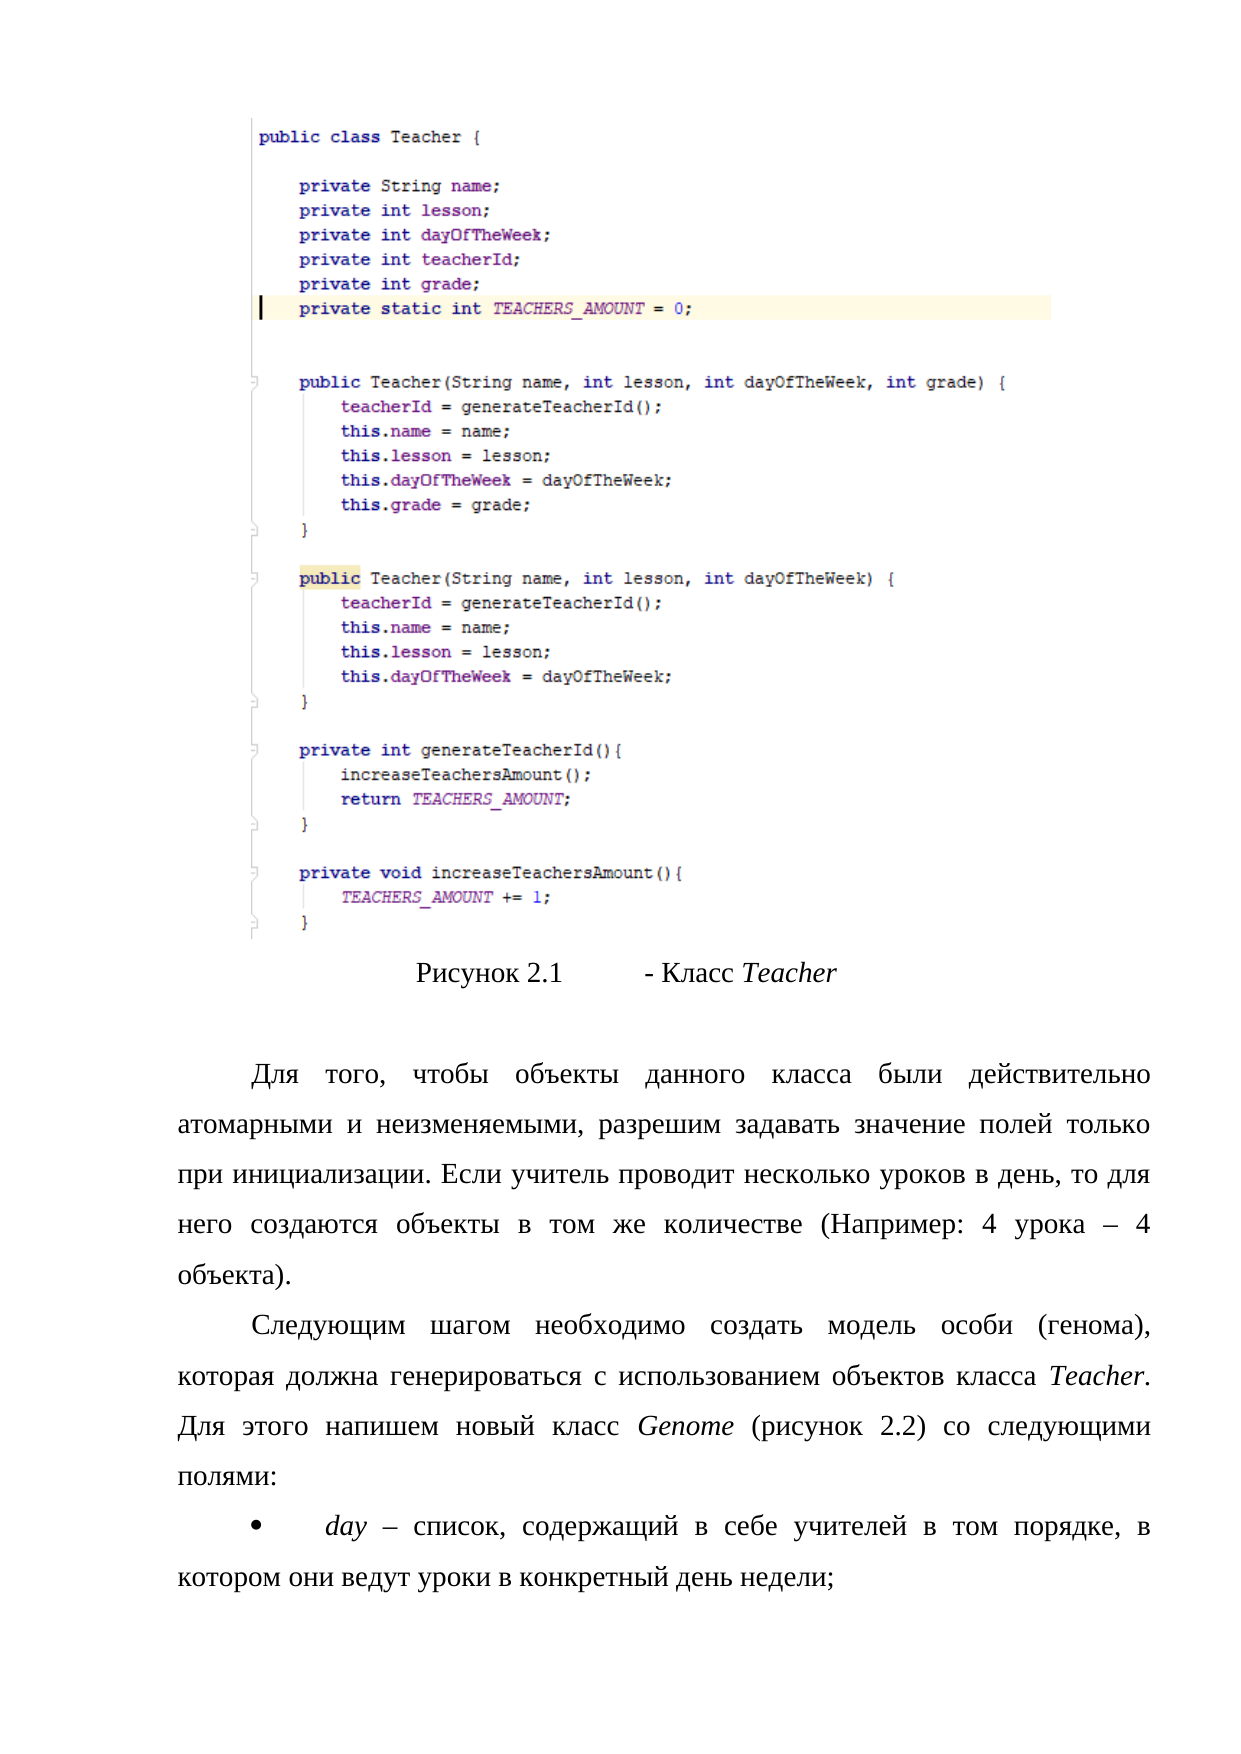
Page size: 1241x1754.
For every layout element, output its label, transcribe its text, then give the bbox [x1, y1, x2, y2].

picture [251, 118, 1052, 939]
text Следующим шагом необходимо создать модель особи (генома), которая должна генерироваться с использованием объектов класса Teacher. Для этого напишем новый класс Genome (рисунок 2.2) со следующими полями: [177, 1307, 1152, 1492]
text Для того, чтобы объекты данного класса были действительно атомарными и неизменяемыми, разрешим задавать значение полей только при инициализации. Если учитель проводит несколько уроков в день, то для него создаются объекты в том же количестве (Например: 4 урока – 4 объекта). [177, 1056, 1152, 1291]
list day – список, содержащий в себе учителей в том порядке, в котором они ведут уроки в конкретный день недели; [177, 1508, 1152, 1592]
list - Класс Teacher [177, 955, 1152, 989]
